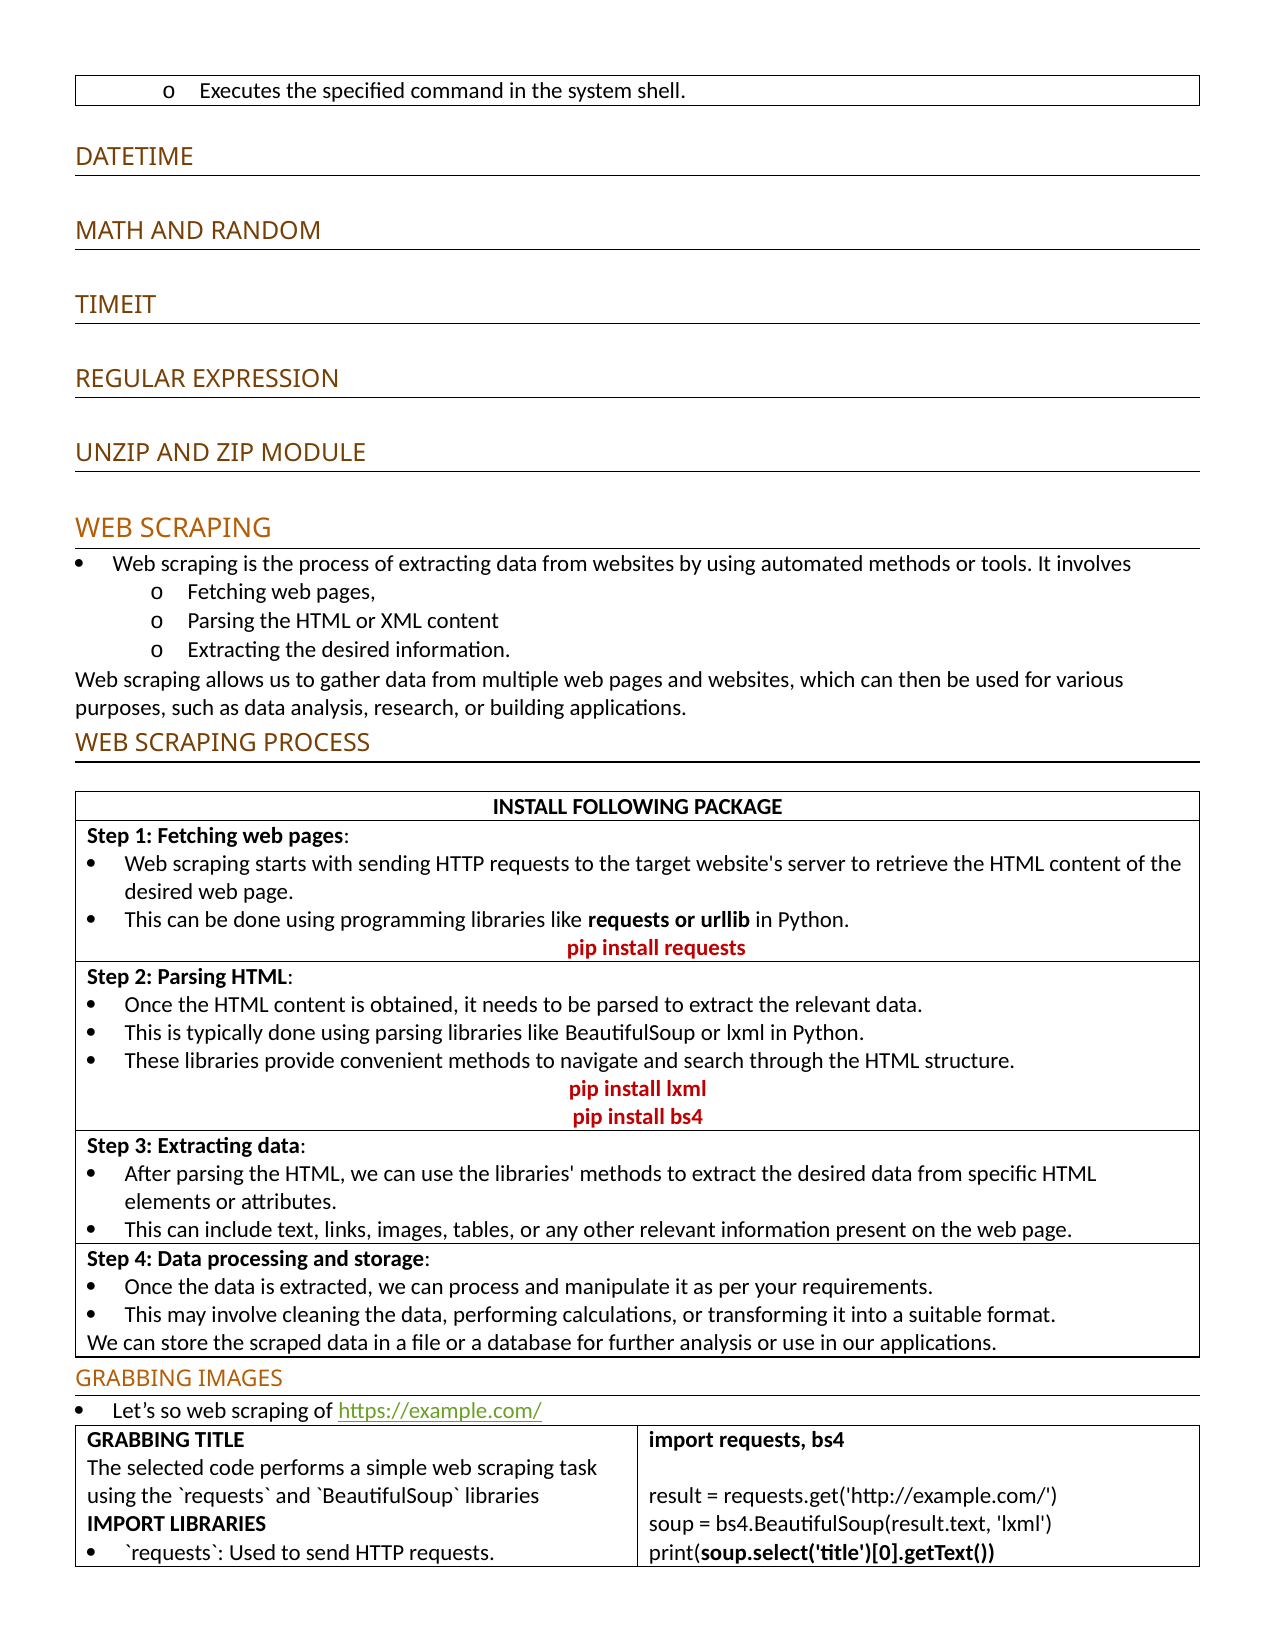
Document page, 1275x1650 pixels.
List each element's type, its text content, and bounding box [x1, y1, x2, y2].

table_cell Step 4: Data processing and storage: Once the data is extracted, we can process and manipulate it as per your requirements. This may involve cleaning the data, performing calculations, or transforming it into a suitable format. We can store the scraped data in a file or a database for further analysis or use in our applications. [76, 1244, 1199, 1356]
table_cell Step 2: Parsing HTML: Once the HTML content is obtained, it needs to be parsed to extract the relevant data. This is typically done using parsing libraries like BeautifulSoup or lxml in Python. These libraries provide convenient methods to navigate and search through the HTML structure. pip install lxml pip install bs4 [76, 962, 1199, 1130]
list Let’s so web scraping of https://example.com/ [75, 1396, 1200, 1424]
table_cell Step 1: Fetching web pages: Web scraping starts with sending HTTP requests to the target website's server to retrieve the HTML content of the desired web page. This can be done using programming libraries like requests or urllib in Python. pip install requests [76, 821, 1199, 961]
subtitle REGULAR EXPRESSION [75, 361, 1200, 397]
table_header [638, 1426, 1199, 1566]
list Parsing the HTML or XML content [150, 606, 1200, 636]
table_header INSTALL FOLLOWING PACKAGE [76, 792, 1199, 820]
list Web scraping is the process of extracting data from websites by using automated methods or tools. It involves [75, 549, 1200, 577]
table_cell Step 3: Extracting data: After parsing the HTML, we can use the libraries' methods to extract the desired data from specific HTML elements or attributes. This can include text, links, images, tables, or any other relevant information present on the web page. [76, 1131, 1199, 1243]
subtitle DATETIME [75, 138, 1200, 175]
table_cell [76, 76, 1199, 105]
subtitle MATH AND RANDOM [75, 212, 1200, 249]
subtitle WEB SCRAPING [75, 509, 1200, 548]
subtitle TIMEIT [75, 287, 1200, 323]
text Web scraping allows us to gather data from multiple web pages and websites, which can then be used for various purposes, such as data analysis, research, or building applications. [75, 665, 1200, 721]
list Extracting the desired information. [150, 636, 1200, 665]
subtitle UNZIP AND ZIP MODULE [75, 435, 1200, 471]
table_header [76, 1426, 637, 1566]
list Fetching web pages, [150, 577, 1200, 606]
subtitle WEB SCRAPING PROCESS [75, 725, 1200, 761]
subtitle GRABBING IMAGES [75, 1362, 1200, 1395]
